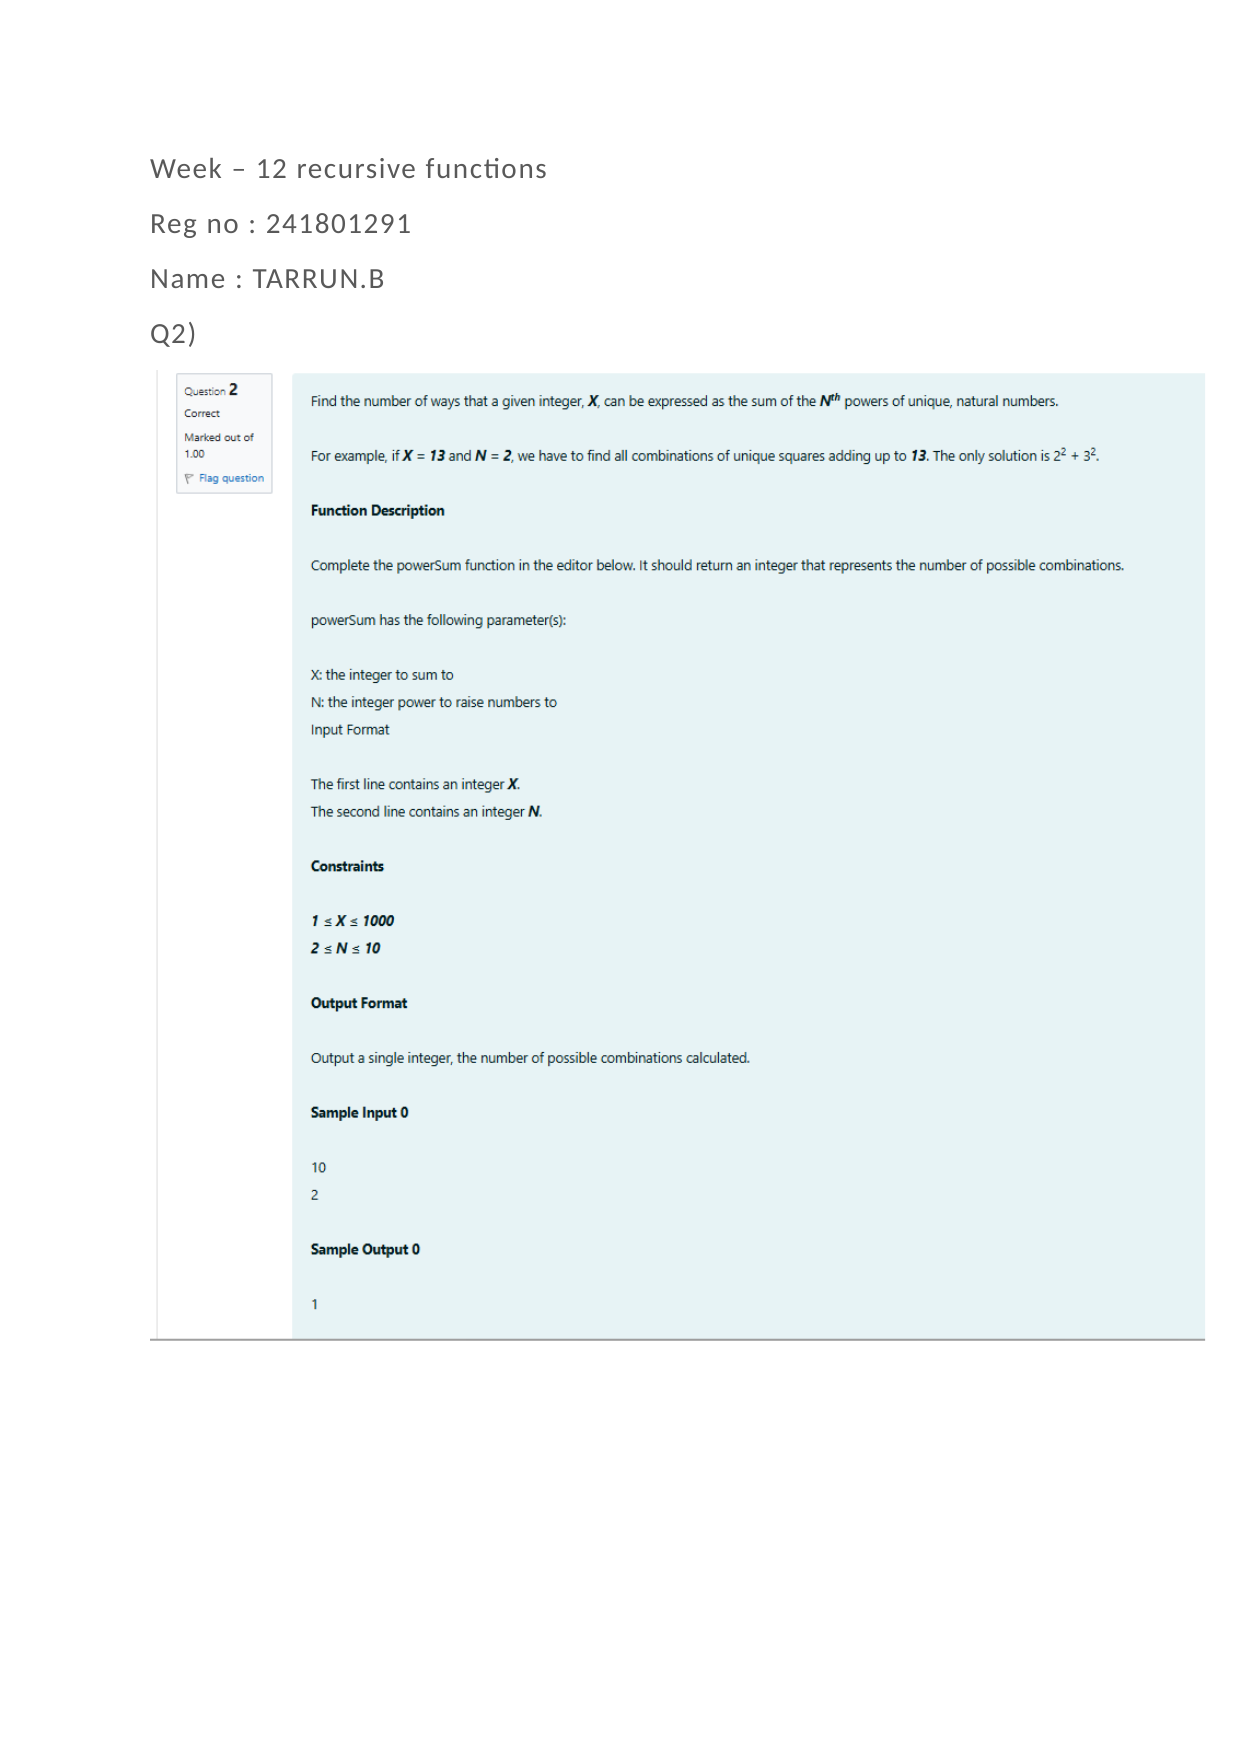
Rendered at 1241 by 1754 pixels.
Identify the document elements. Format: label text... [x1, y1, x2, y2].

subtitle Reg no : 241801291 [150, 205, 1090, 241]
subtitle Q2) [150, 315, 1090, 351]
picture [150, 370, 1205, 1341]
subtitle Name : TARRUN.B [150, 260, 1090, 296]
subtitle Week – 12 recursive functions [150, 150, 1090, 186]
